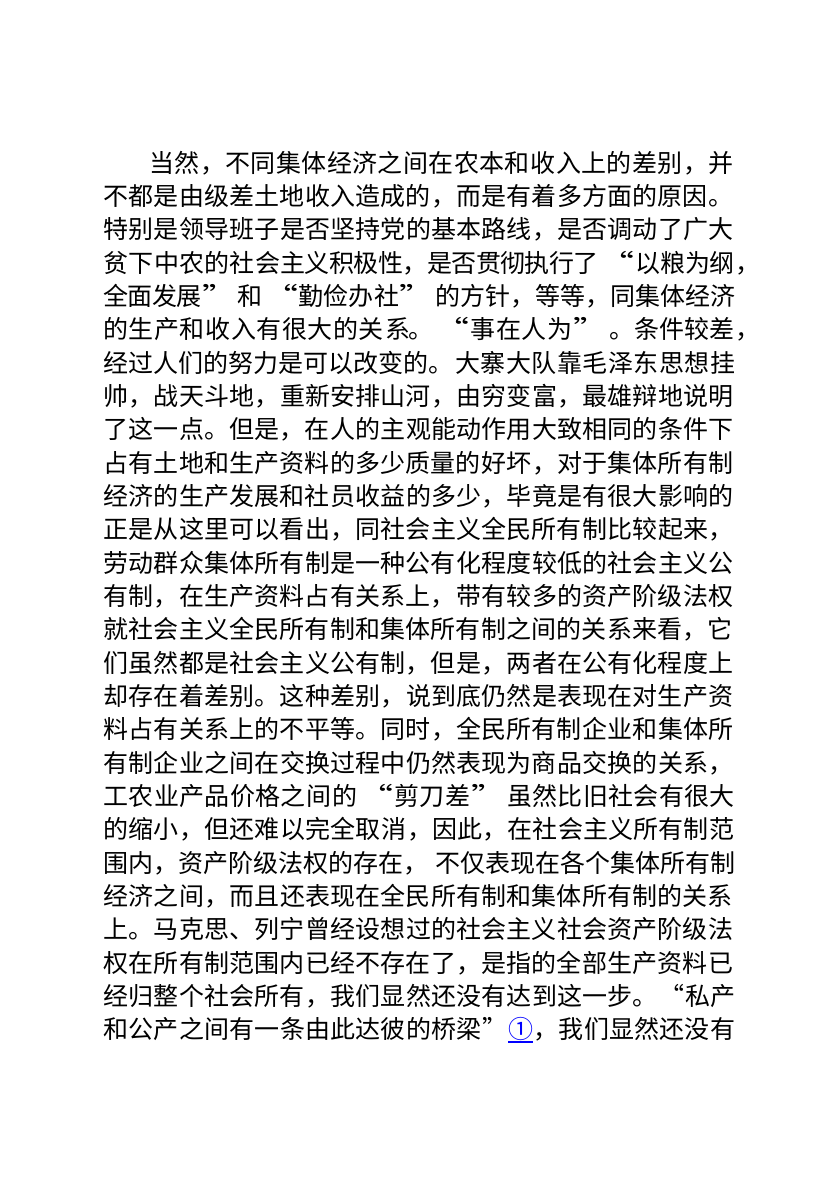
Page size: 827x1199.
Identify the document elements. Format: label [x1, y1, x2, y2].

text [103, 146, 735, 1046]
